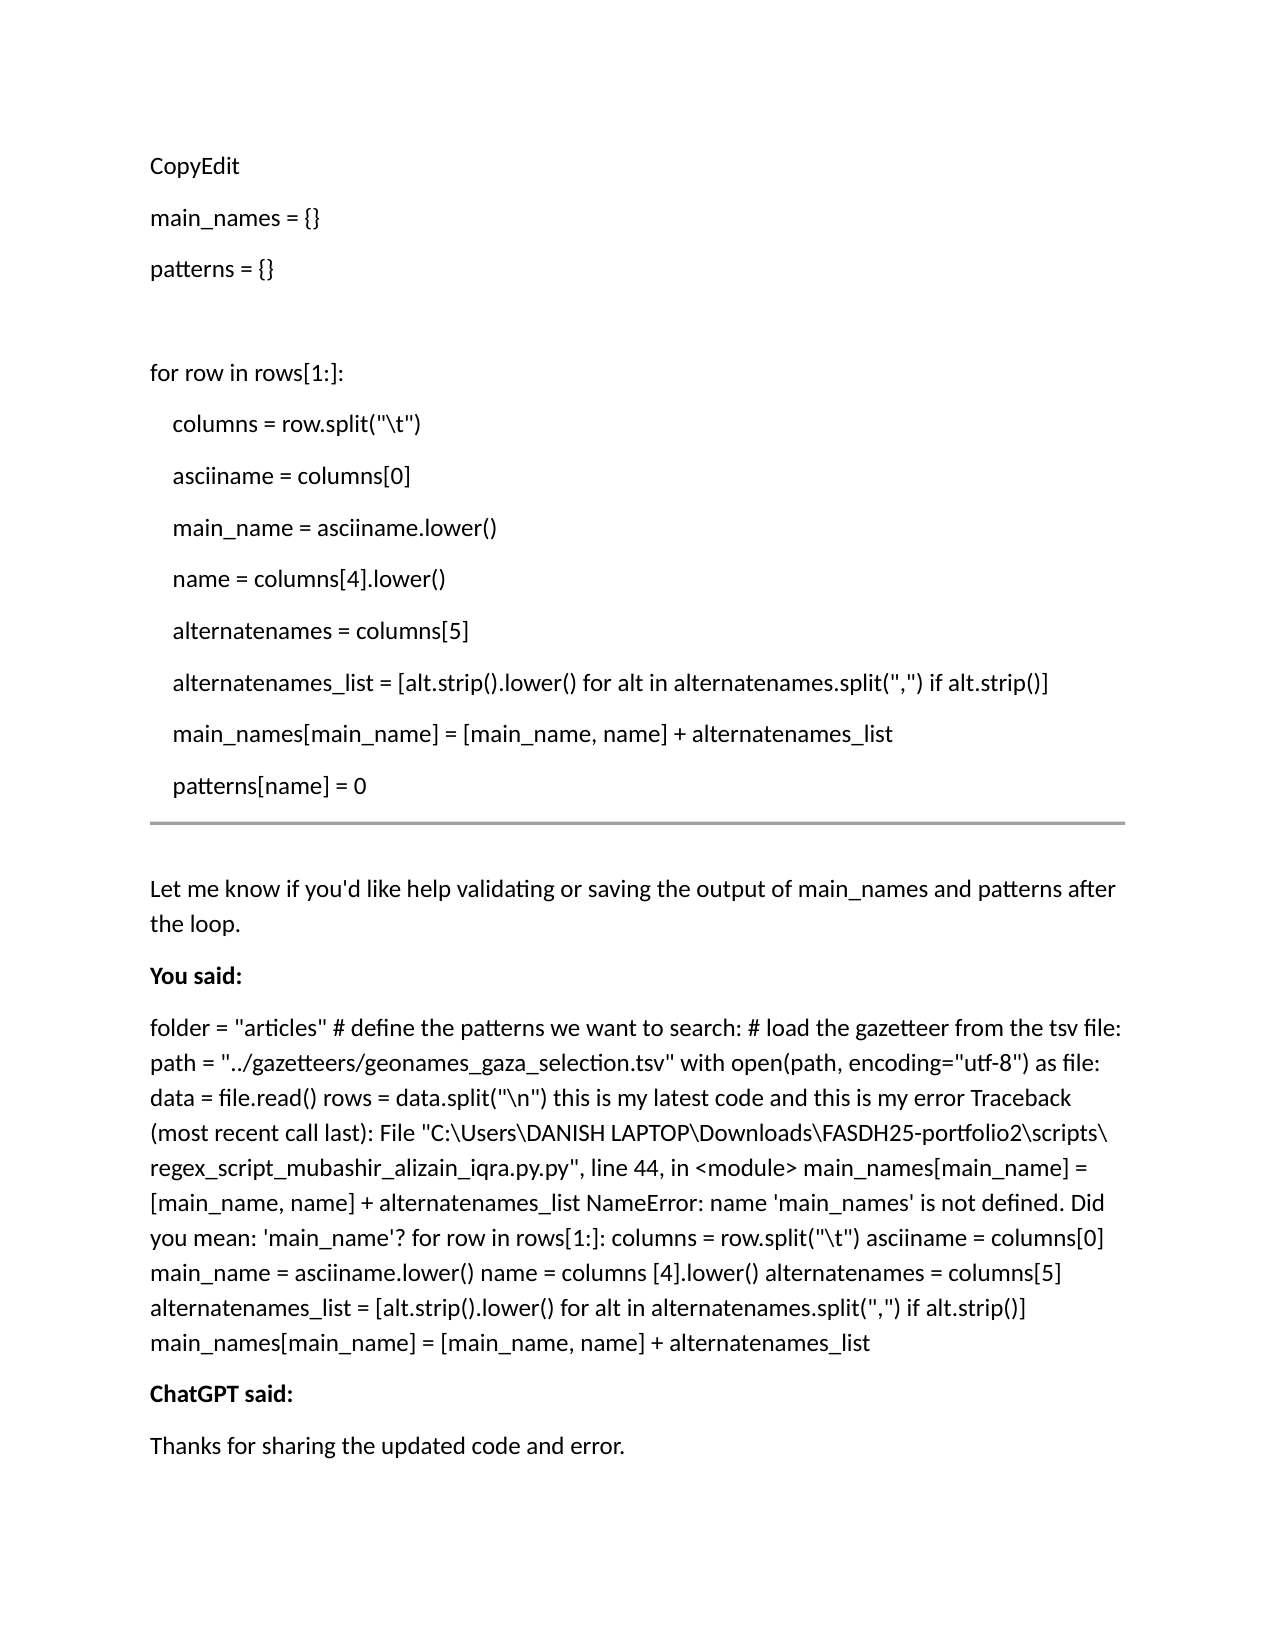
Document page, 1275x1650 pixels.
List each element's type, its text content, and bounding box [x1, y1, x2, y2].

text main_name = asciiname.lower() [150, 512, 1125, 542]
text patterns = {} [150, 253, 1125, 284]
text ChatGPT said: [150, 1378, 1125, 1409]
text main_names = {} [150, 202, 1125, 232]
text name = columns[4].lower() [150, 563, 1125, 594]
text CopyEdit [150, 150, 1125, 181]
text alternatenames = columns[5] [150, 615, 1125, 646]
text alternatenames_list = [alt.strip().lower() for alt in alternatenames.split(",") if alt.strip()] [150, 667, 1125, 697]
text Thanks for sharing the updated code and error. [150, 1430, 1125, 1461]
text You said: [150, 960, 1125, 991]
text for row in rows[1:]: [150, 357, 1125, 387]
text folder = "articles" # define the patterns we want to search: # load the gazetteer from the tsv file: path = "../gazetteers/geonames_gaza_selection.tsv" with open(path, encoding="utf-8") as file: data = file.read() rows = data.split("\n") this is my latest code and this is my error Traceback (most recent call last): File "C:\Users\DANISH LAPTOP\Downloads\FASDH25-portfolio2\scripts\regex_script_mubashir_alizain_iqra.py.py", line 44, in <module> main_names[main_name] = [main_name, name] + alternatenames_list NameError: name 'main_names' is not defined. Did you mean: 'main_name'? for row in rows[1:]: columns = row.split("\t") asciiname = columns[0] main_name = asciiname.lower() name = columns [4].lower() alternatenames = columns[5] alternatenames_list = [alt.strip().lower() for alt in alternatenames.split(",") if alt.strip()] main_names[main_name] = [main_name, name] + alternatenames_list [150, 1012, 1125, 1357]
text main_names[main_name] = [main_name, name] + alternatenames_list [150, 718, 1125, 749]
text patterns[name] = 0 [150, 770, 1125, 801]
text Let me know if you'd like help validating or saving the output of main_names and patterns after the loop. [150, 873, 1125, 939]
text columns = row.split("\t") [150, 408, 1125, 439]
text asciiname = columns[0] [150, 460, 1125, 491]
